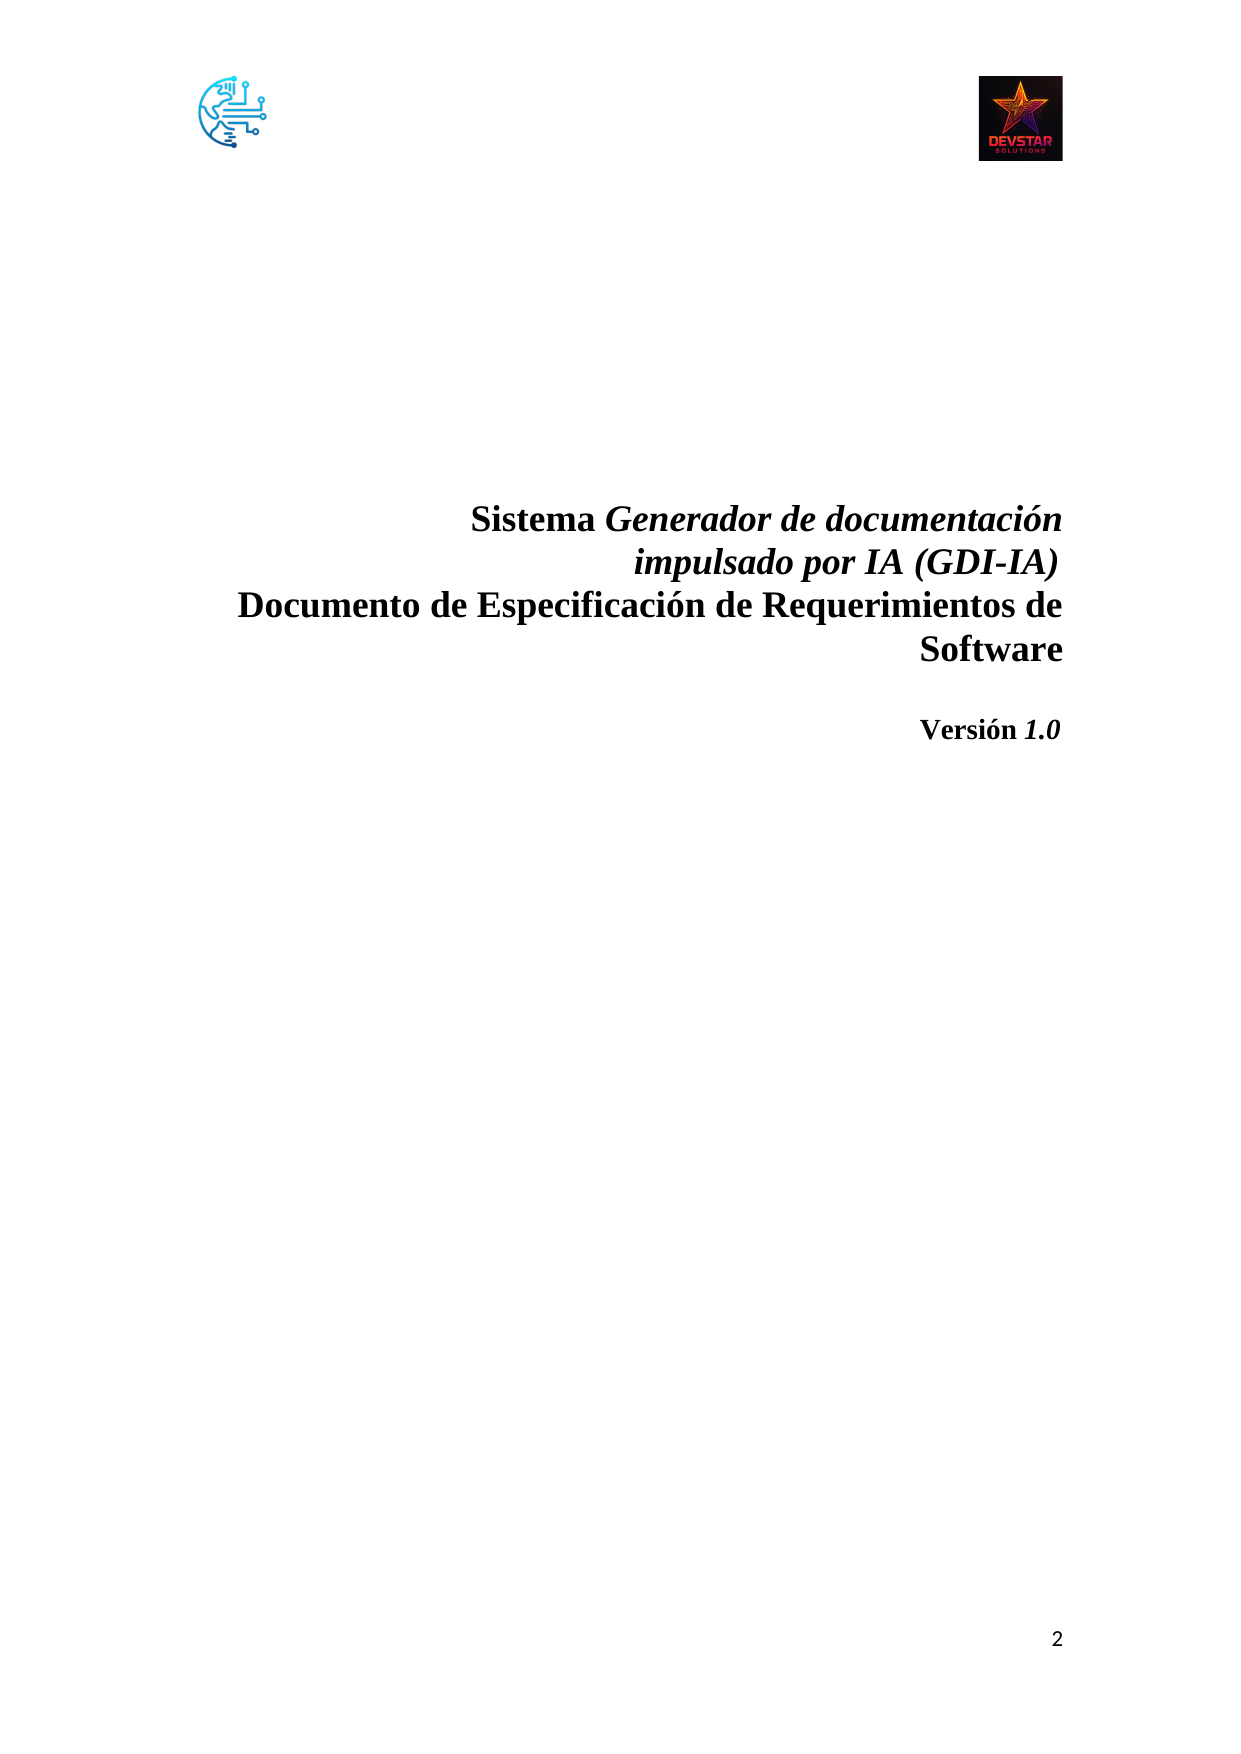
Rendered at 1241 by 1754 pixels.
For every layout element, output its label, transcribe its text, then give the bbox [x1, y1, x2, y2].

title Documento de Especificación de Requerimientos de Software [177, 583, 1063, 669]
picture [978, 76, 1063, 161]
title Versión 1.0 [177, 712, 1063, 746]
picture [177, 73, 287, 153]
title Sistema Generador de documentación [177, 497, 1063, 540]
title impulsado por IA (GDI-IA) [177, 540, 1063, 583]
